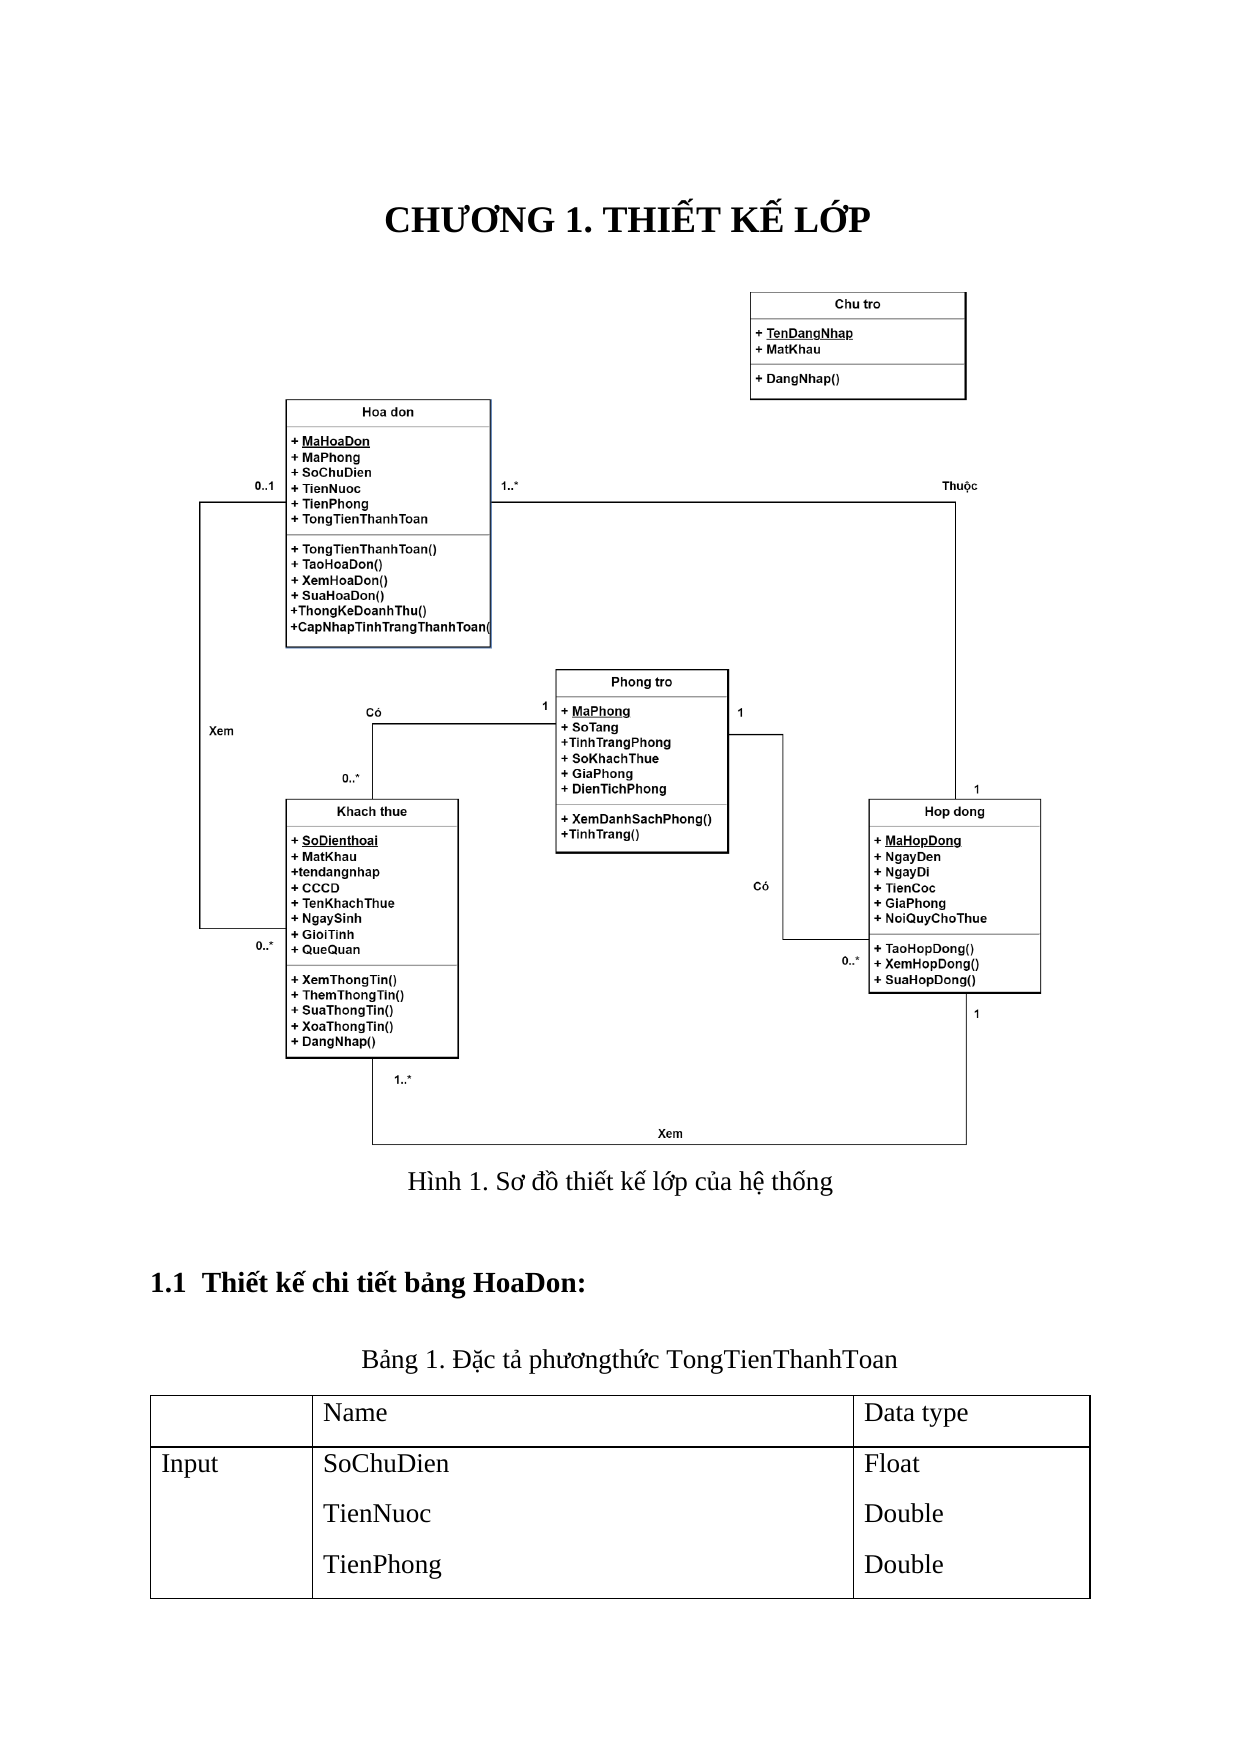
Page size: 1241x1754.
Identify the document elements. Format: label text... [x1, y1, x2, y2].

text Hình 1. Sơ đồ thiết kế lớp của hệ thống [150, 1165, 1090, 1196]
subtitle Thiết kế chi tiết bảng HoaDon: [150, 1265, 1090, 1298]
table_header Data type [854, 1396, 1089, 1446]
subtitle CHƯƠNG 1. THIẾT KẾ LỚP [159, 198, 1090, 241]
table_cell SoChuDien TienNuoc TienPhong [313, 1448, 853, 1598]
picture [199, 292, 1042, 1146]
table_header Name [313, 1396, 853, 1446]
text Bảng 1. Đặc tả phươngthức TongTienThanhToan [225, 1343, 1090, 1374]
table_cell Float Double Double [854, 1448, 1089, 1598]
table_header [151, 1396, 312, 1446]
table_cell Input [151, 1448, 312, 1598]
